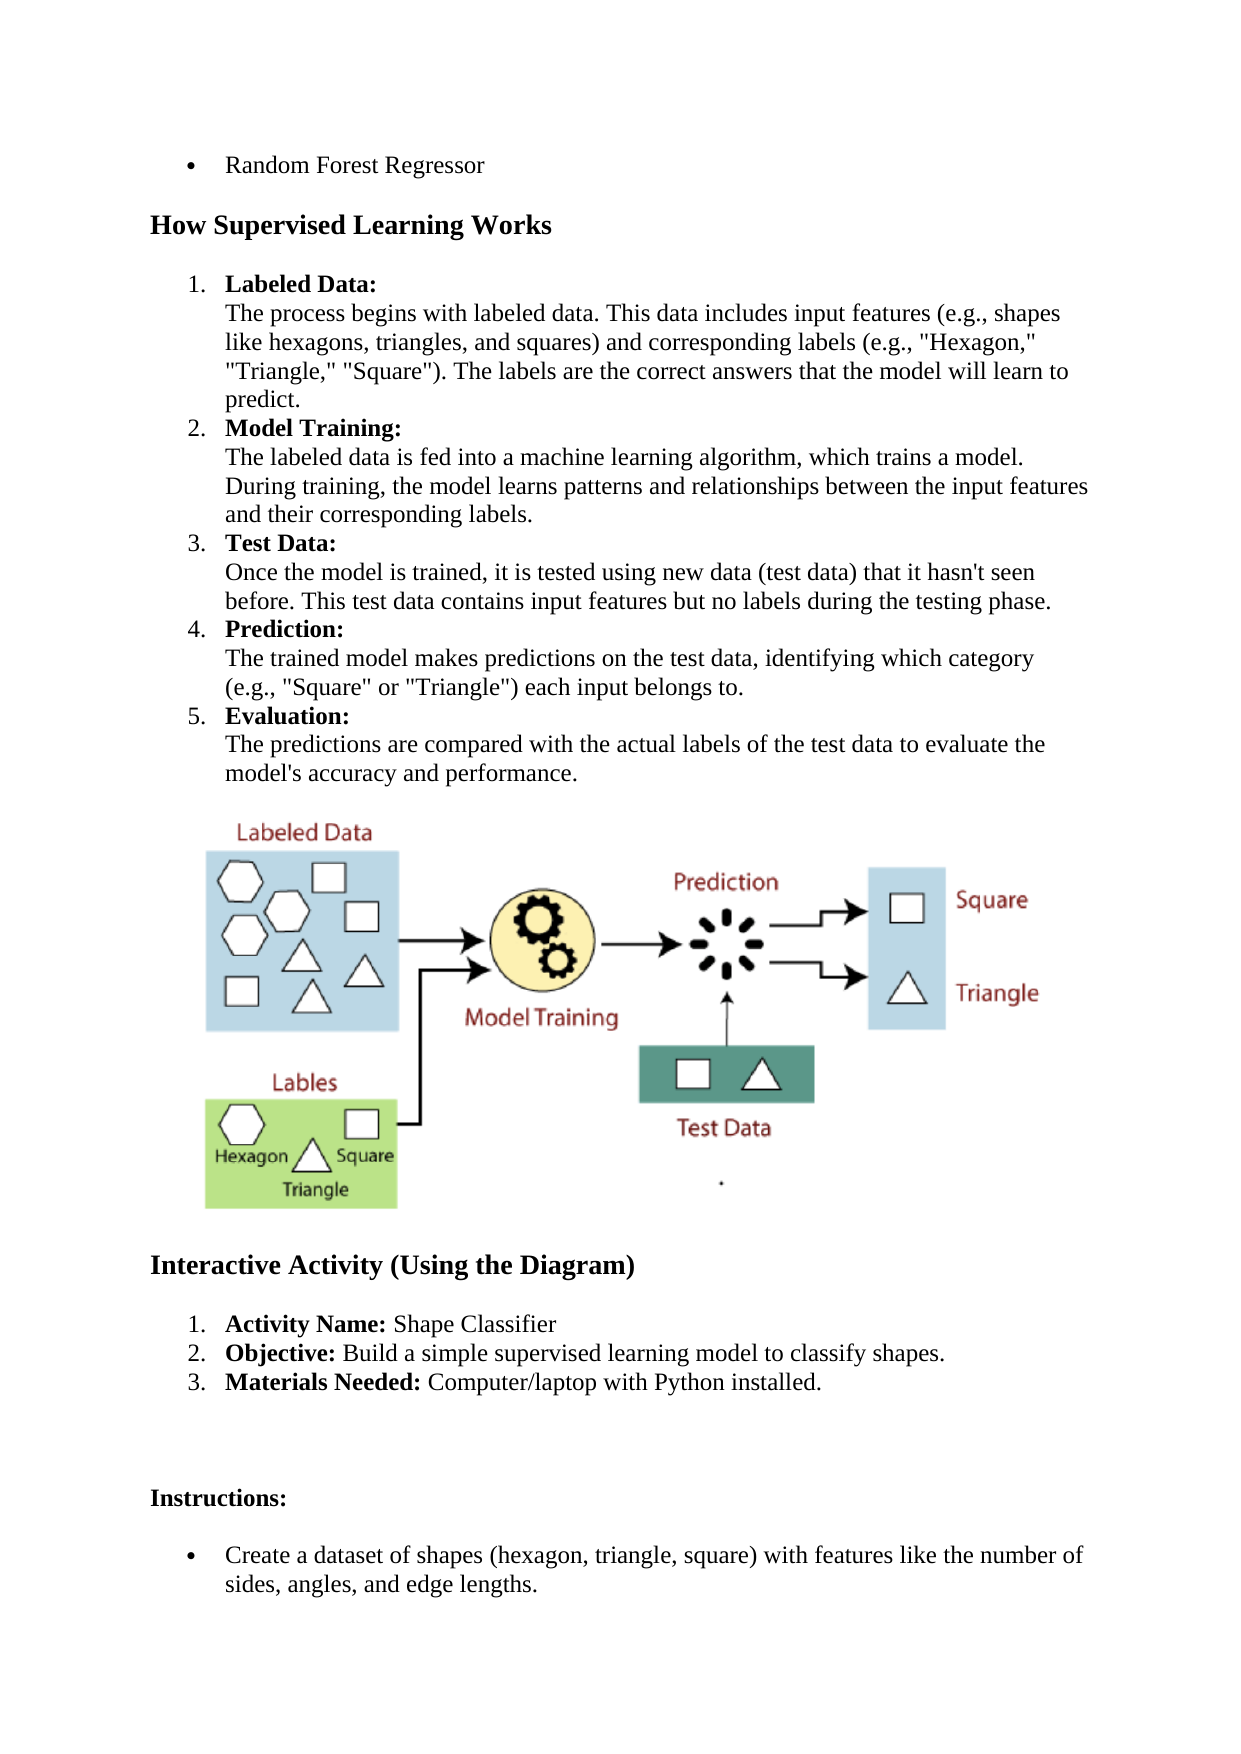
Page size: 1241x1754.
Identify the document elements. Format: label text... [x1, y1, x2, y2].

list Create a dataset of shapes (hexagon, triangle, square) with features like the number of sides, angles, and edge lengths. [187, 1541, 1090, 1598]
list Objective: Build a simple supervised learning model to classify shapes. [187, 1338, 1090, 1367]
list Activity Name: Shape Classifier [187, 1309, 1090, 1338]
list Model Training: The labeled data is fed into a machine learning algorithm, which trains a model. During training, the model learns patterns and relationships between the input features and their corresponding labels. [187, 413, 1090, 528]
list Test Data: Once the model is trained, it is tested using new data (test data) that it hasn't seen before. This test data contains input features but no labels during the testing phase. [187, 528, 1090, 614]
list Random Forest Regressor [187, 150, 1090, 179]
text Instructions: [150, 1483, 1090, 1511]
list Materials Needed: Computer/laptop with Python installed. [187, 1367, 1090, 1396]
picture [200, 816, 1041, 1219]
list Prediction: The trained model makes predictions on the test data, identifying which category (e.g., "Square" or "Triangle") each input belongs to. [187, 614, 1090, 701]
list Labeled Data: The process begins with labeled data. This data includes input features (e.g., shapes like hexagons, triangles, and squares) and corresponding labels (e.g., "Hexagon," "Triangle," "Square"). The labels are the correct answers that the model will learn to predict. [187, 269, 1090, 413]
text Interactive Activity (Using the Diagram) [150, 1248, 1090, 1280]
text How Supervised Learning Works [150, 208, 1090, 240]
list Evaluation: The predictions are compared with the actual labels of the test data to evaluate the model's accuracy and performance. [187, 701, 1090, 787]
